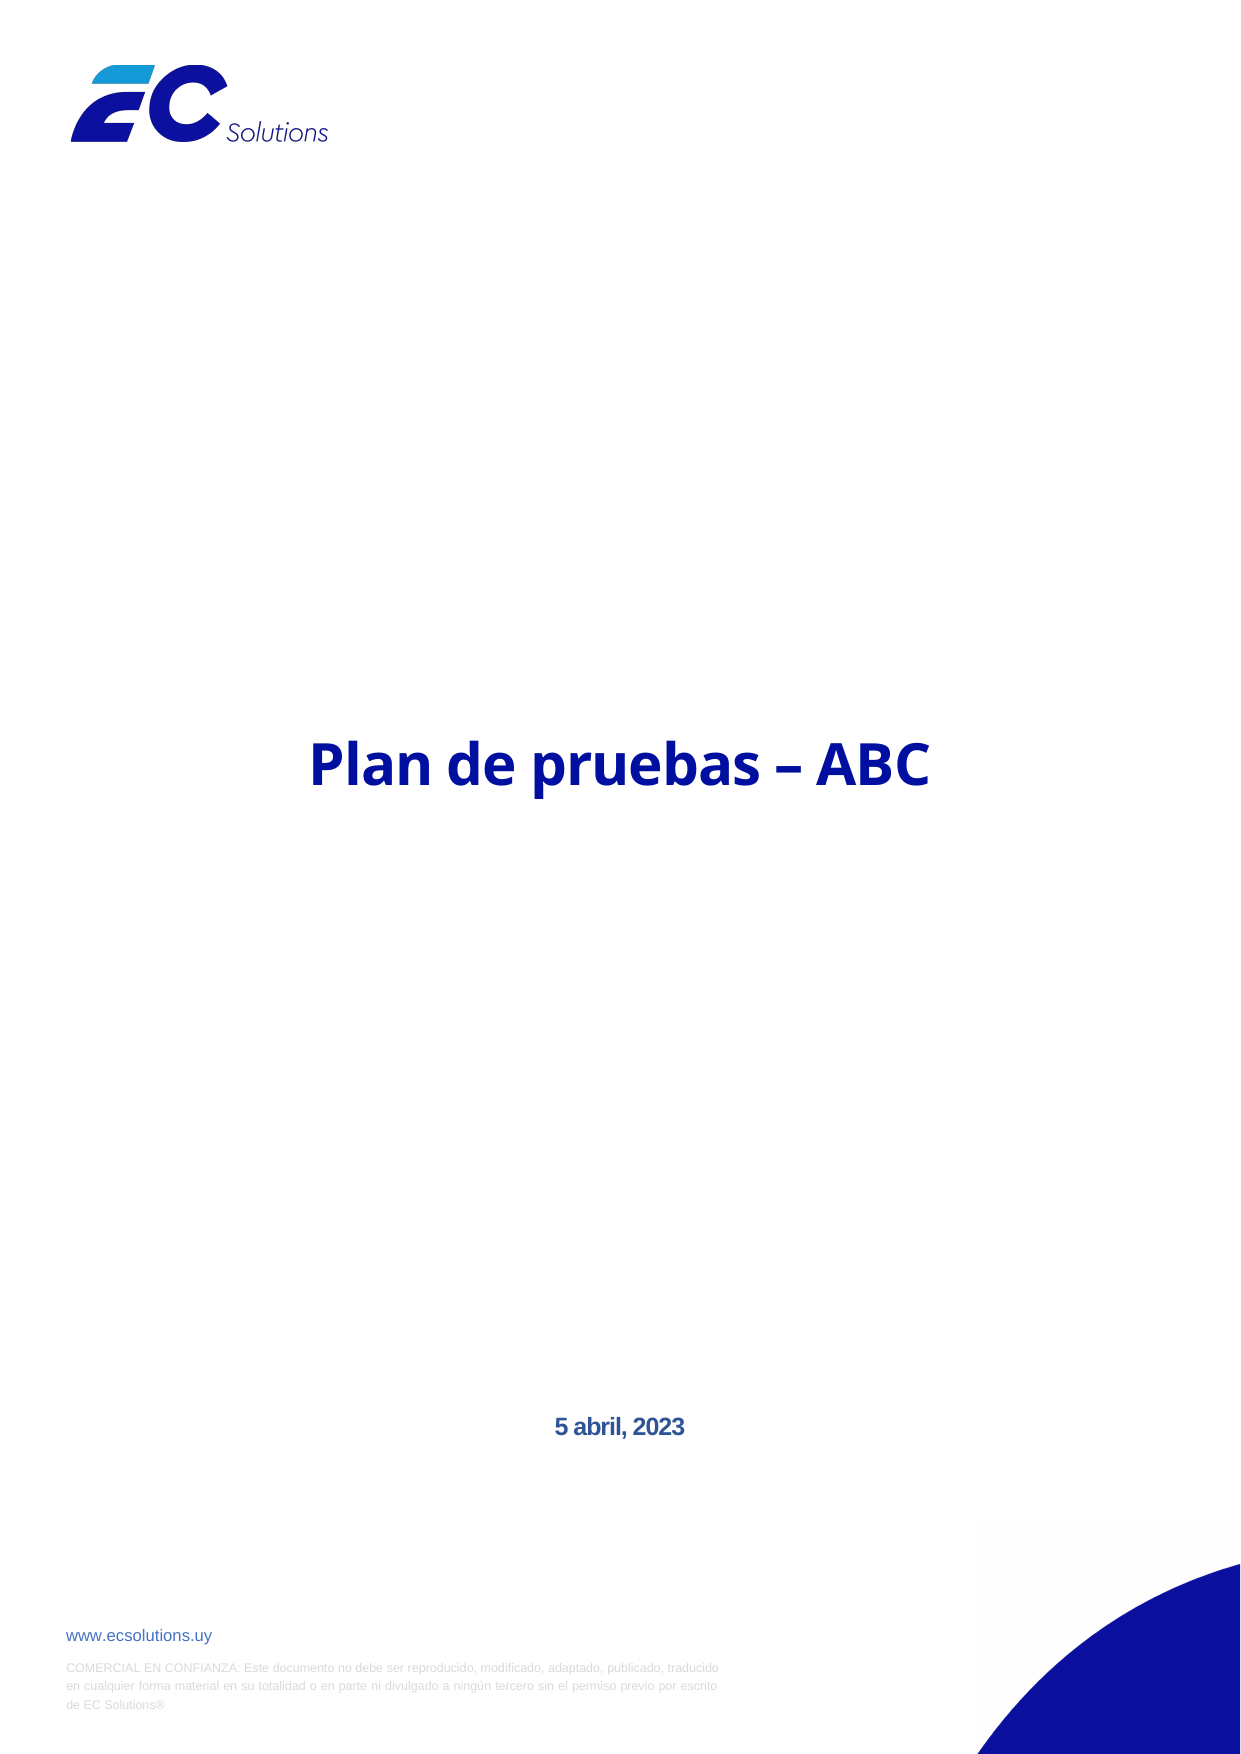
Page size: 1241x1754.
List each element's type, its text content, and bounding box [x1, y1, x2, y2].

picture [975, 1521, 1241, 1754]
picture [70, 65, 329, 142]
text 5 abril, 2023 [118, 1412, 1122, 1441]
title Plan de pruebas – ABC [118, 723, 1122, 802]
